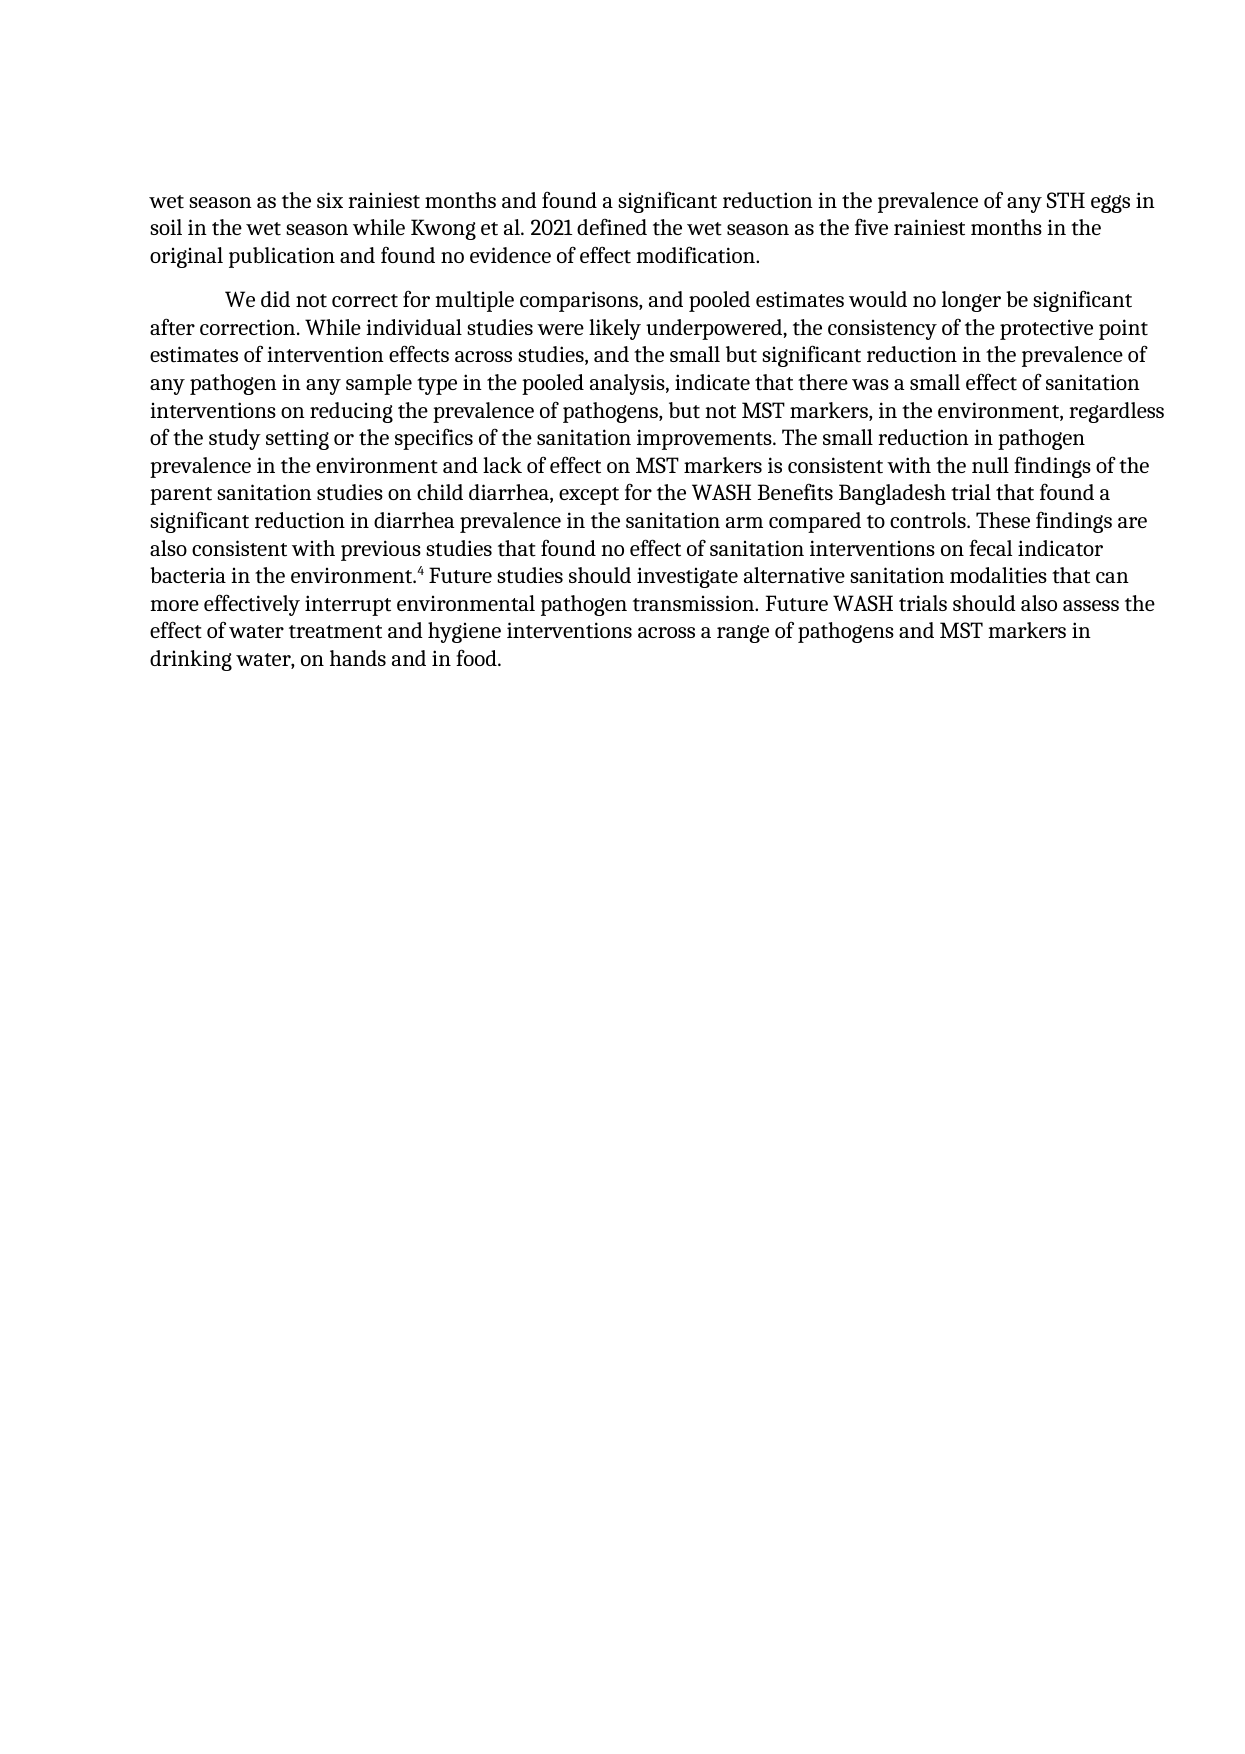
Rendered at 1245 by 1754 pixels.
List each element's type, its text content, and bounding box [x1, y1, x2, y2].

text We did not correct for multiple comparisons, and pooled estimates would no longer be significant after correction. While individual studies were likely underpowered, the consistency of the protective point estimates of intervention effects across studies, and the small but significant reduction in the prevalence of any pathogen in any sample type in the pooled analysis, indicate that there was a small effect of sanitation interventions on reducing the prevalence of pathogens, but not MST markers, in the environment, regardless of the study setting or the specifics of the sanitation improvements. The small reduction in pathogen prevalence in the environment and lack of effect on MST markers is consistent with the null findings of the parent sanitation studies on child diarrhea, except for the WASH Benefits Bangladesh trial that found a significant reduction in diarrhea prevalence in the sanitation arm compared to controls. These findings are also consistent with previous studies that found no effect of sanitation interventions on fecal indicator bacteria in the environment.4 Future studies should investigate alternative sanitation modalities that can more effectively interrupt environmental pathogen transmission. Future WASH trials should also assess the effect of water treatment and hygiene interventions across a range of pathogens and MST markers in drinking water, on hands and in food. [150, 287, 1170, 672]
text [150, 187, 1170, 269]
